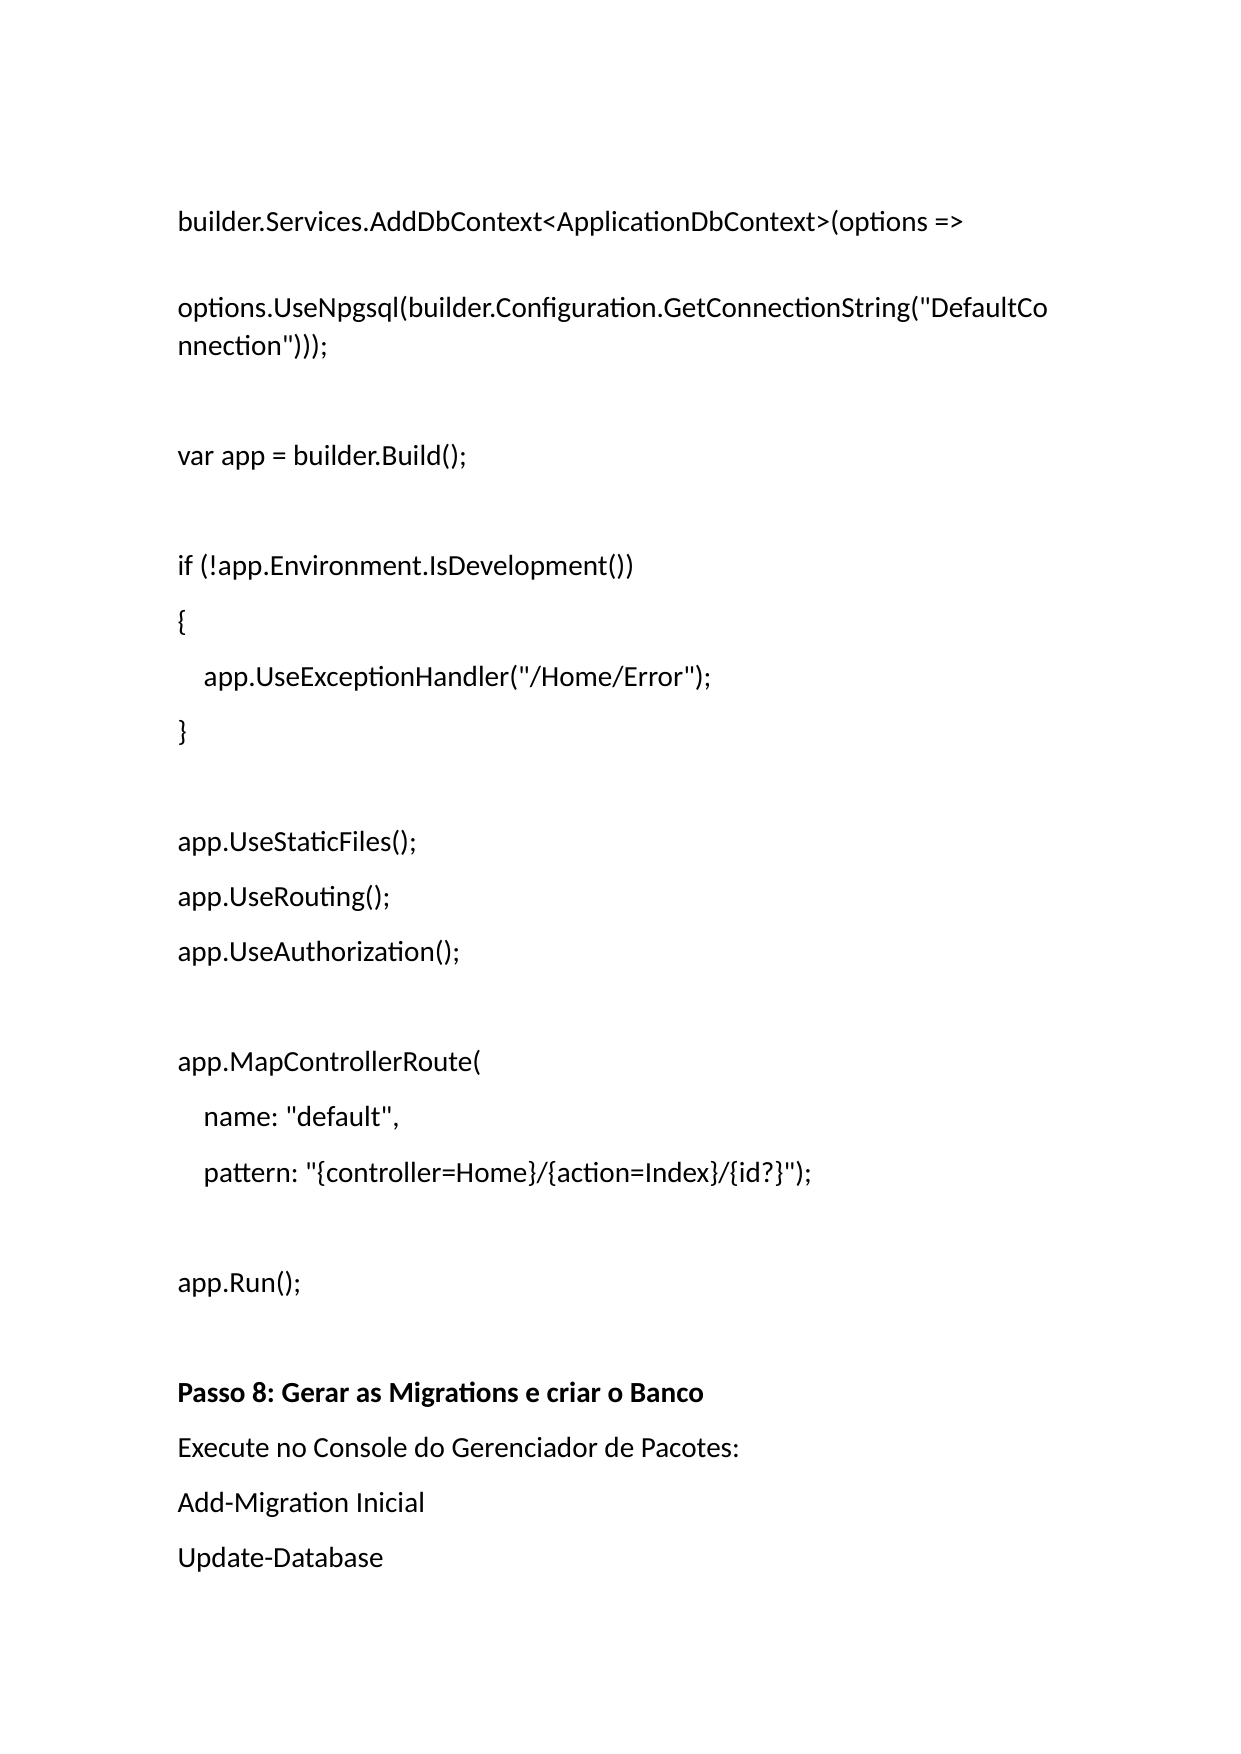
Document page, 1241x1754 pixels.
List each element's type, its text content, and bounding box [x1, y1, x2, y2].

text app.UseExceptionHandler("/Home/Error"); [177, 658, 1063, 693]
text { [177, 603, 1063, 638]
text Execute no Console do Gerenciador de Pacotes: [177, 1429, 1063, 1465]
text options.UseNpgsql(builder.Configuration.GetConnectionString("DefaultConnection"))); [177, 258, 1063, 363]
text pattern: "{controller=Home}/{action=Index}/{id?}"); [177, 1154, 1063, 1189]
text Add-Migration Inicial [177, 1484, 1063, 1520]
text app.UseRouting(); [177, 878, 1063, 914]
text app.UseStaticFiles(); [177, 823, 1063, 859]
text app.UseAuthorization(); [177, 933, 1063, 969]
text builder.Services.AddDbContext<ApplicationDbContext>(options => [177, 203, 1063, 238]
text var app = builder.Build(); [177, 437, 1063, 473]
text app.Run(); [177, 1264, 1063, 1299]
text if (!app.Environment.IsDevelopment()) [177, 547, 1063, 583]
text Passo 8: Gerar as Migrations e criar o Banco [177, 1374, 1063, 1410]
text app.MapControllerRoute( [177, 1043, 1063, 1079]
text Update-Database [177, 1539, 1063, 1575]
text } [177, 713, 1063, 748]
text name: "default", [177, 1098, 1063, 1134]
